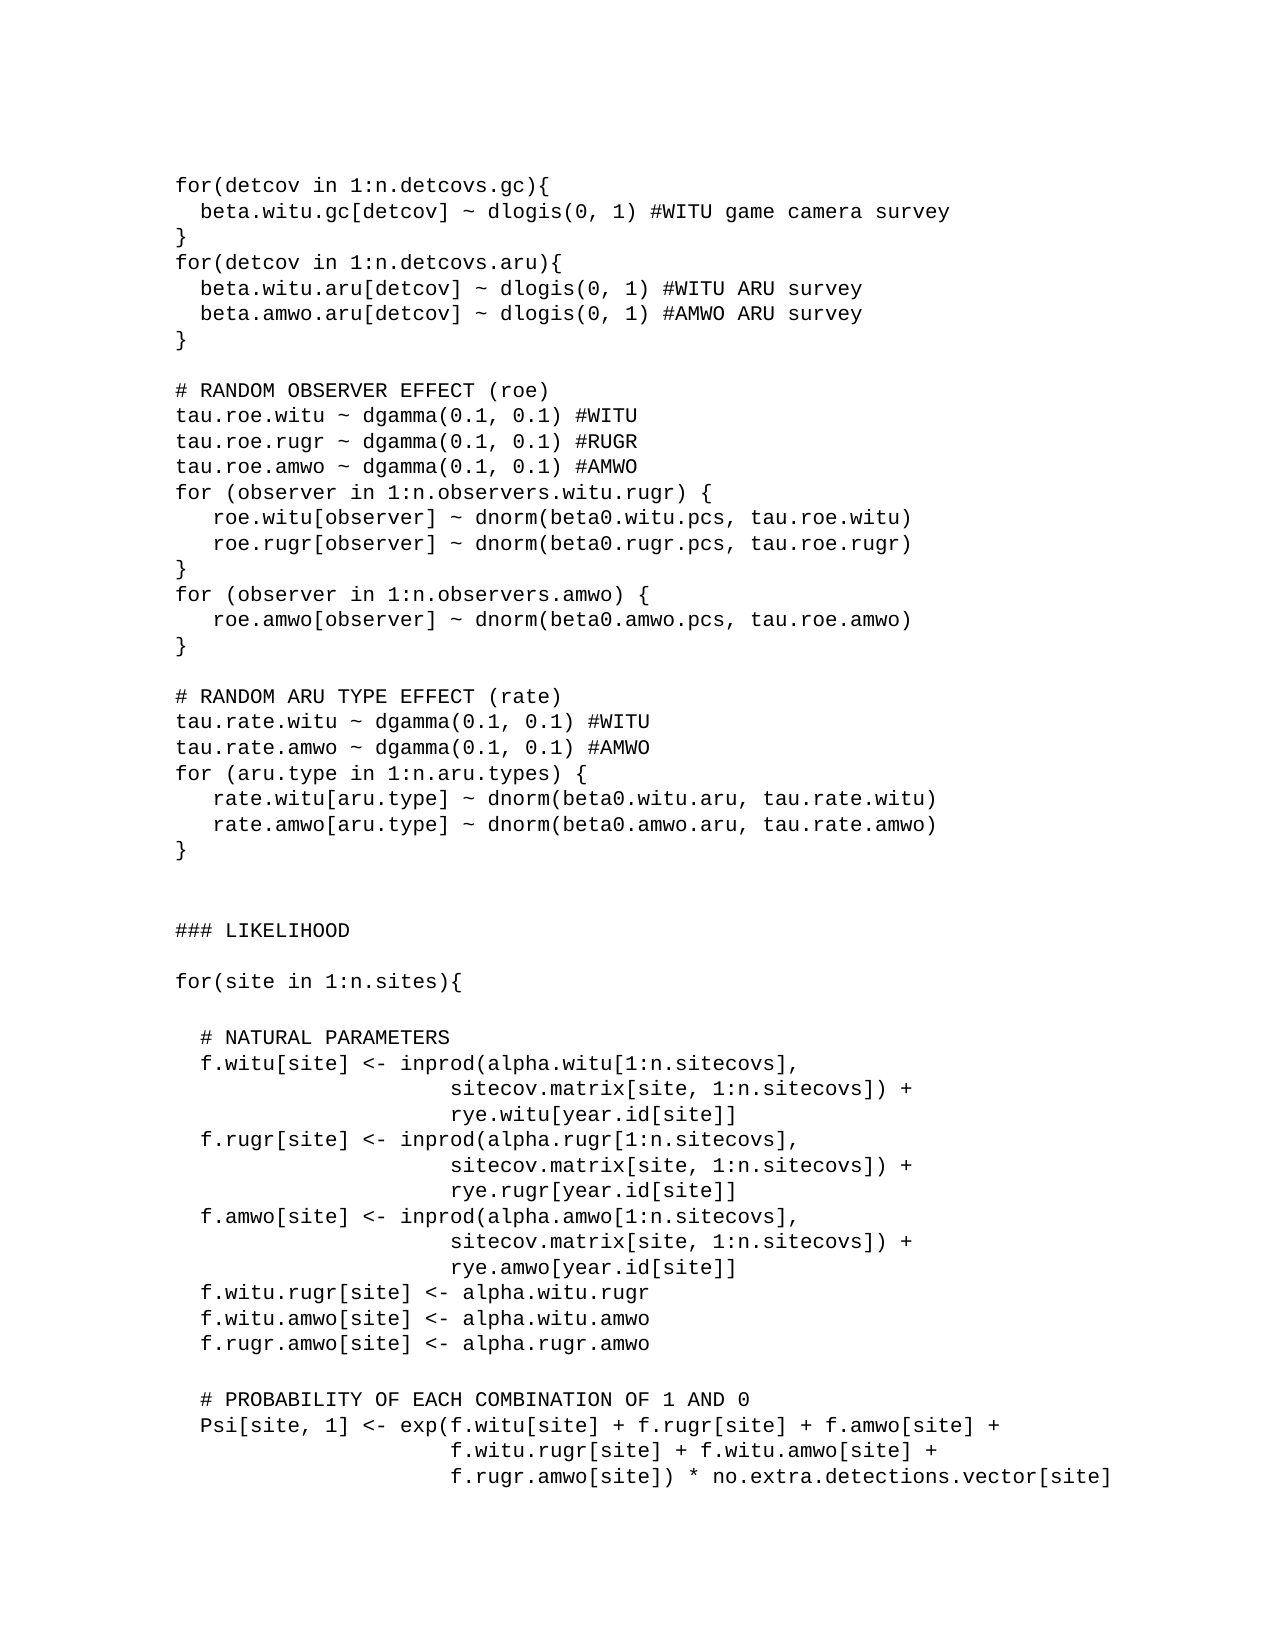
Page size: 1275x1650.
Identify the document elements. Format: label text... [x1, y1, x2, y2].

text tau.roe.amwo ~ dgamma(0.1, 0.1) #AMWO [150, 456, 1125, 480]
text for(site in 1:n.sites){ [150, 971, 1125, 995]
text tau.roe.witu ~ dgamma(0.1, 0.1) #WITU [150, 405, 1125, 429]
text # RANDOM ARU TYPE EFFECT (rate) [150, 686, 1125, 709]
text for(detcov in 1:n.detcovs.aru){ [150, 252, 1125, 276]
text beta.amwo.aru[detcov] ~ dlogis(0, 1) #AMWO ARU survey [150, 303, 1125, 327]
text f.rugr.amwo[site] <- alpha.rugr.amwo [150, 1333, 1125, 1357]
text for (observer in 1:n.observers.amwo) { [150, 584, 1125, 607]
text f.amwo[site] <- inprod(alpha.amwo[1:n.sitecovs], [150, 1206, 1125, 1229]
text # PROBABILITY OF EACH COMBINATION OF 1 AND 0 [150, 1389, 1125, 1413]
text f.rugr[site] <- inprod(alpha.rugr[1:n.sitecovs], [150, 1129, 1125, 1153]
text for (observer in 1:n.observers.witu.rugr) { [150, 482, 1125, 505]
text beta.witu.aru[detcov] ~ dlogis(0, 1) #WITU ARU survey [150, 278, 1125, 301]
text rate.witu[aru.type] ~ dnorm(beta0.witu.aru, tau.rate.witu) [150, 788, 1125, 812]
text for (aru.type in 1:n.aru.types) { [150, 762, 1125, 786]
text } [150, 558, 1125, 582]
text sitecov.matrix[site, 1:n.sitecovs]) + rye.witu[year.id[site]] [450, 1078, 1125, 1127]
text # RANDOM OBSERVER EFFECT (roe) [150, 380, 1125, 403]
text } [150, 635, 1125, 658]
text roe.amwo[observer] ~ dnorm(beta0.amwo.pcs, tau.roe.amwo) [150, 609, 1125, 633]
text roe.witu[observer] ~ dnorm(beta0.witu.pcs, tau.roe.witu) [150, 507, 1125, 531]
text } [150, 329, 1125, 352]
text sitecov.matrix[site, 1:n.sitecovs]) + rye.rugr[year.id[site]] [450, 1155, 1125, 1204]
text Psi[site, 1] <- exp(f.witu[site] + f.rugr[site] + f.amwo[site] + [150, 1414, 1125, 1438]
text roe.rugr[observer] ~ dnorm(beta0.rugr.pcs, tau.roe.rugr) [150, 533, 1125, 556]
text # NATURAL PARAMETERS [150, 1027, 1125, 1051]
text sitecov.matrix[site, 1:n.sitecovs]) + rye.amwo[year.id[site]] [450, 1231, 1125, 1280]
text beta.witu.gc[detcov] ~ dlogis(0, 1) #WITU game camera survey [150, 201, 1125, 225]
text rate.amwo[aru.type] ~ dnorm(beta0.amwo.aru, tau.rate.amwo) [150, 813, 1125, 837]
text } [150, 227, 1125, 250]
text tau.rate.amwo ~ dgamma(0.1, 0.1) #AMWO [150, 737, 1125, 761]
text f.witu.amwo[site] <- alpha.witu.amwo [150, 1308, 1125, 1331]
text f.witu.rugr[site] <- alpha.witu.rugr [150, 1282, 1125, 1306]
text tau.roe.rugr ~ dgamma(0.1, 0.1) #RUGR [150, 431, 1125, 454]
text f.witu.rugr[site] + f.witu.amwo[site] + f.rugr.amwo[site]) * no.extra.detections.vector[site] [450, 1440, 1125, 1489]
text tau.rate.witu ~ dgamma(0.1, 0.1) #WITU [150, 711, 1125, 735]
text } [150, 839, 1125, 863]
text for(detcov in 1:n.detcovs.gc){ [150, 176, 1125, 199]
text f.witu[site] <- inprod(alpha.witu[1:n.sitecovs], [150, 1053, 1125, 1076]
text ### LIKELIHOOD [150, 920, 1125, 944]
